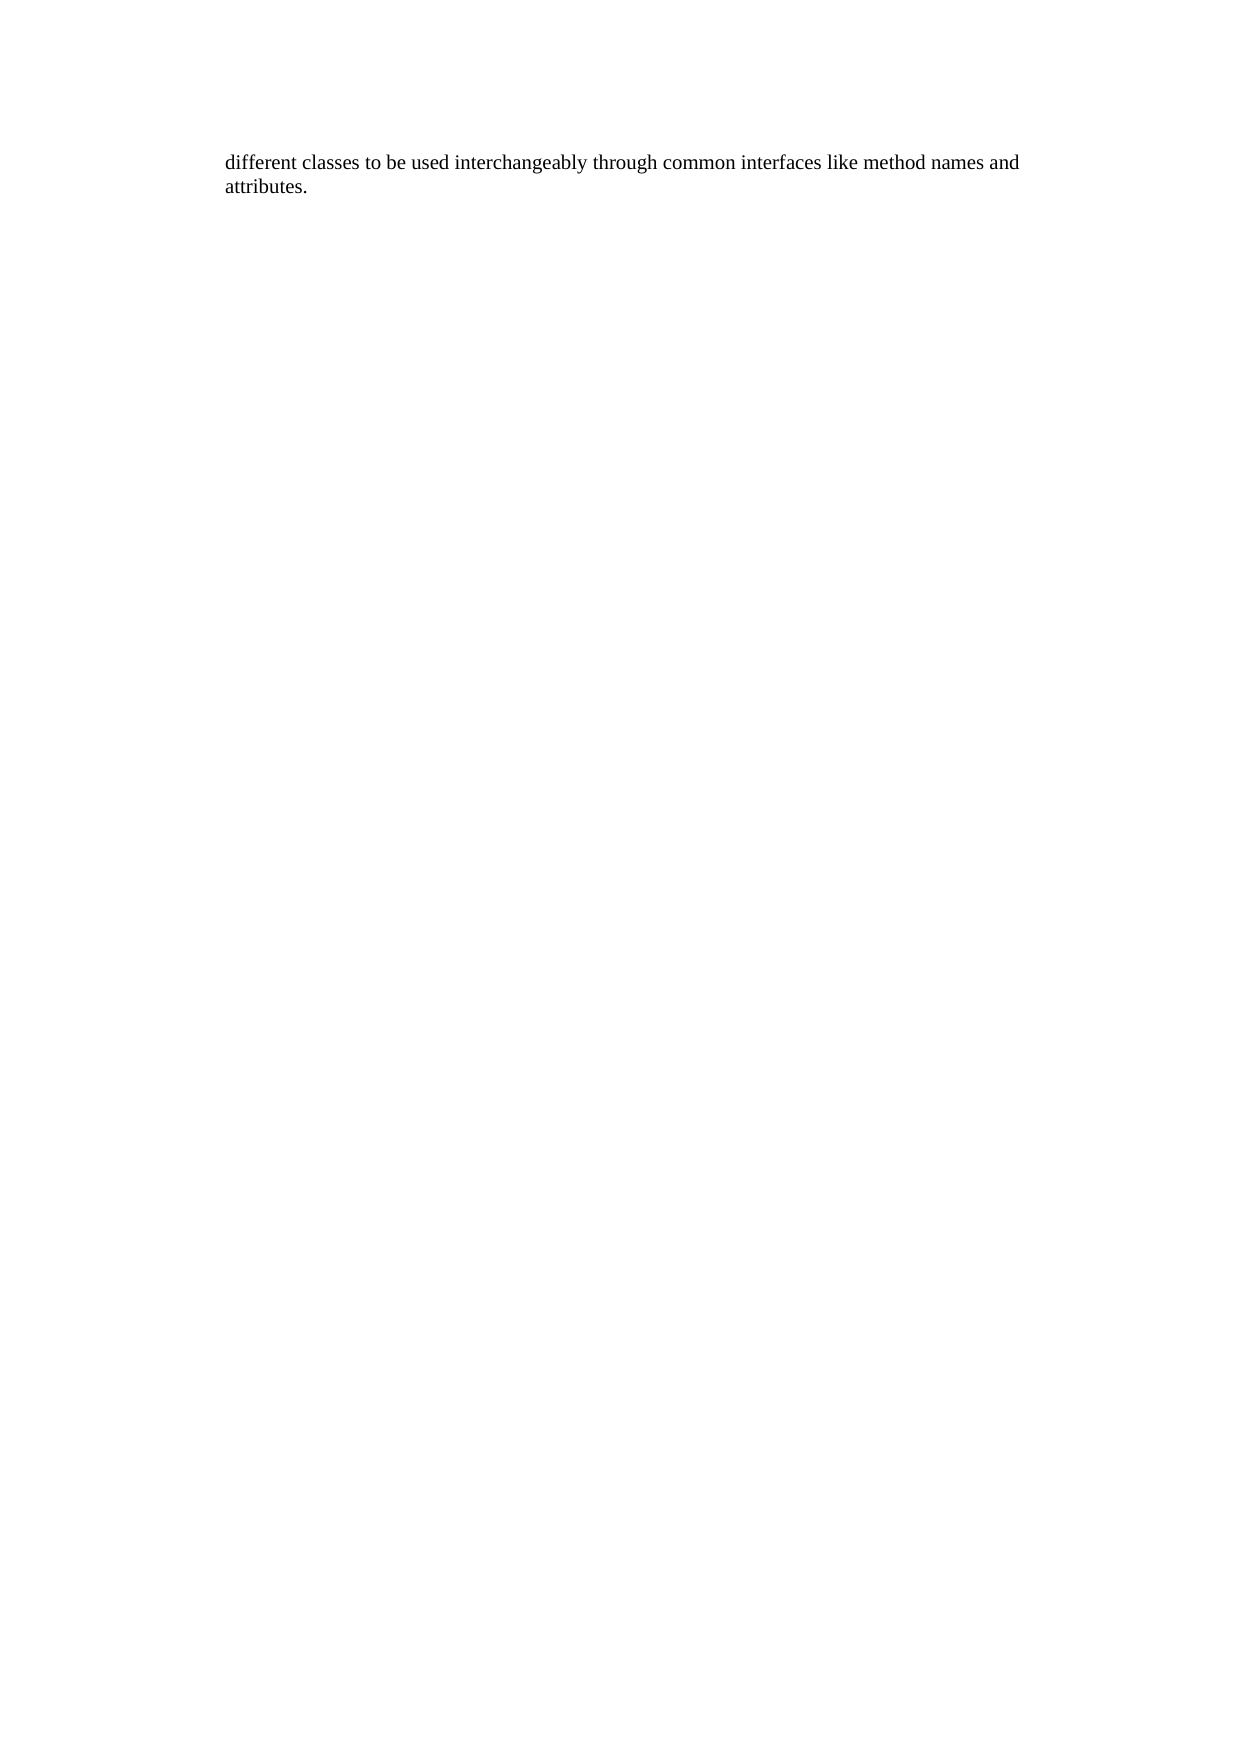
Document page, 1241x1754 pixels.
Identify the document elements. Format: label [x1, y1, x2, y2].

list [187, 150, 1090, 198]
